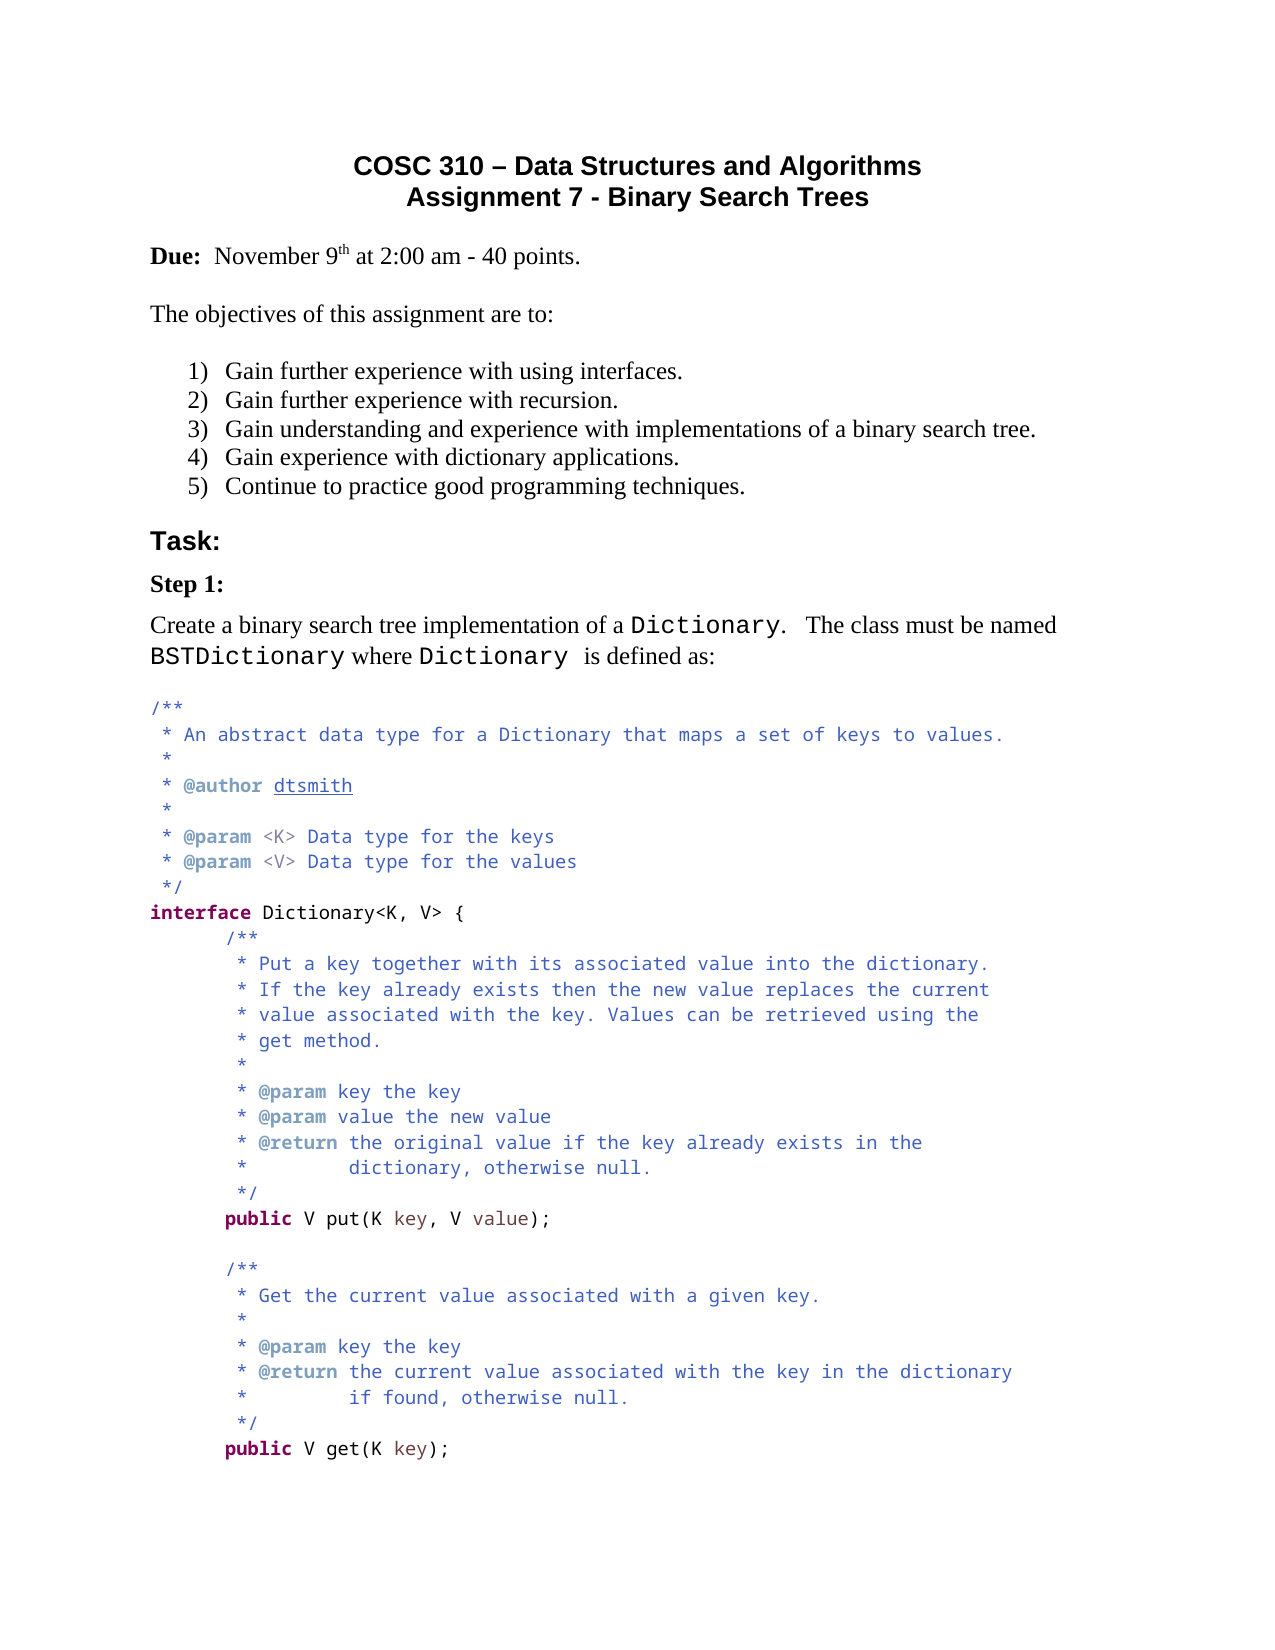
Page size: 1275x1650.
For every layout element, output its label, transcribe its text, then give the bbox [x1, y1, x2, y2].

text The objectives of this assignment are to: [150, 299, 1125, 327]
text Step 1: [150, 569, 1125, 597]
text * if found, otherwise null. [150, 1384, 1125, 1410]
subtitle Assignment 7 - Binary Search Trees [150, 181, 1125, 212]
text * @author dtsmith [150, 772, 1125, 797]
list Gain further experience with using interfaces. [187, 356, 1125, 385]
text * @param key the key [150, 1333, 1125, 1359]
list Gain experience with dictionary applications. [187, 442, 1125, 471]
text * [150, 746, 1125, 772]
text * @param key the key [150, 1078, 1125, 1104]
text */ [150, 874, 1125, 899]
text * Get the current value associated with a given key. [150, 1282, 1125, 1308]
text * @return the original value if the key already exists in the [150, 1129, 1125, 1155]
text public V put(K key, V value); [150, 1206, 1125, 1231]
text * [150, 1308, 1125, 1333]
text * If the key already exists then the new value replaces the current [150, 976, 1125, 1002]
list Gain further experience with recursion. [187, 385, 1125, 414]
text /** [150, 1257, 1125, 1282]
list Gain understanding and experience with implementations of a binary search tree. [187, 414, 1125, 442]
text /** [150, 695, 1125, 721]
text interface Dictionary<K, V> { [150, 899, 1125, 925]
text Due: November 9th at 2:00 am - 40 points. [150, 241, 1125, 270]
text * [150, 1053, 1125, 1078]
text * value associated with the key. Values can be retrieved using the [150, 1002, 1125, 1027]
text * An abstract data type for a Dictionary that maps a set of keys to values. [150, 721, 1125, 746]
text * @param <V> Data type for the values [150, 848, 1125, 874]
subtitle COSC 310 – Data Structures and Algorithms [150, 150, 1125, 181]
text * [150, 797, 1125, 823]
text */ [150, 1410, 1125, 1435]
text Create a binary search tree implementation of a Dictionary. The class must be named BSTDictionary where Dictionary is defined as: [150, 610, 1125, 672]
subtitle Task: [150, 525, 1125, 556]
text /** [150, 925, 1125, 951]
text public V get(K key); [150, 1435, 1125, 1461]
text * dictionary, otherwise null. [150, 1155, 1125, 1180]
text */ [150, 1180, 1125, 1206]
text * @return the current value associated with the key in the dictionary [150, 1359, 1125, 1384]
text * Put a key together with its associated value into the dictionary. [150, 951, 1125, 976]
list Continue to practice good programming techniques. [187, 471, 1125, 500]
text * get method. [150, 1027, 1125, 1053]
text * @param value the new value [150, 1104, 1125, 1129]
text * @param <K> Data type for the keys [150, 823, 1125, 848]
